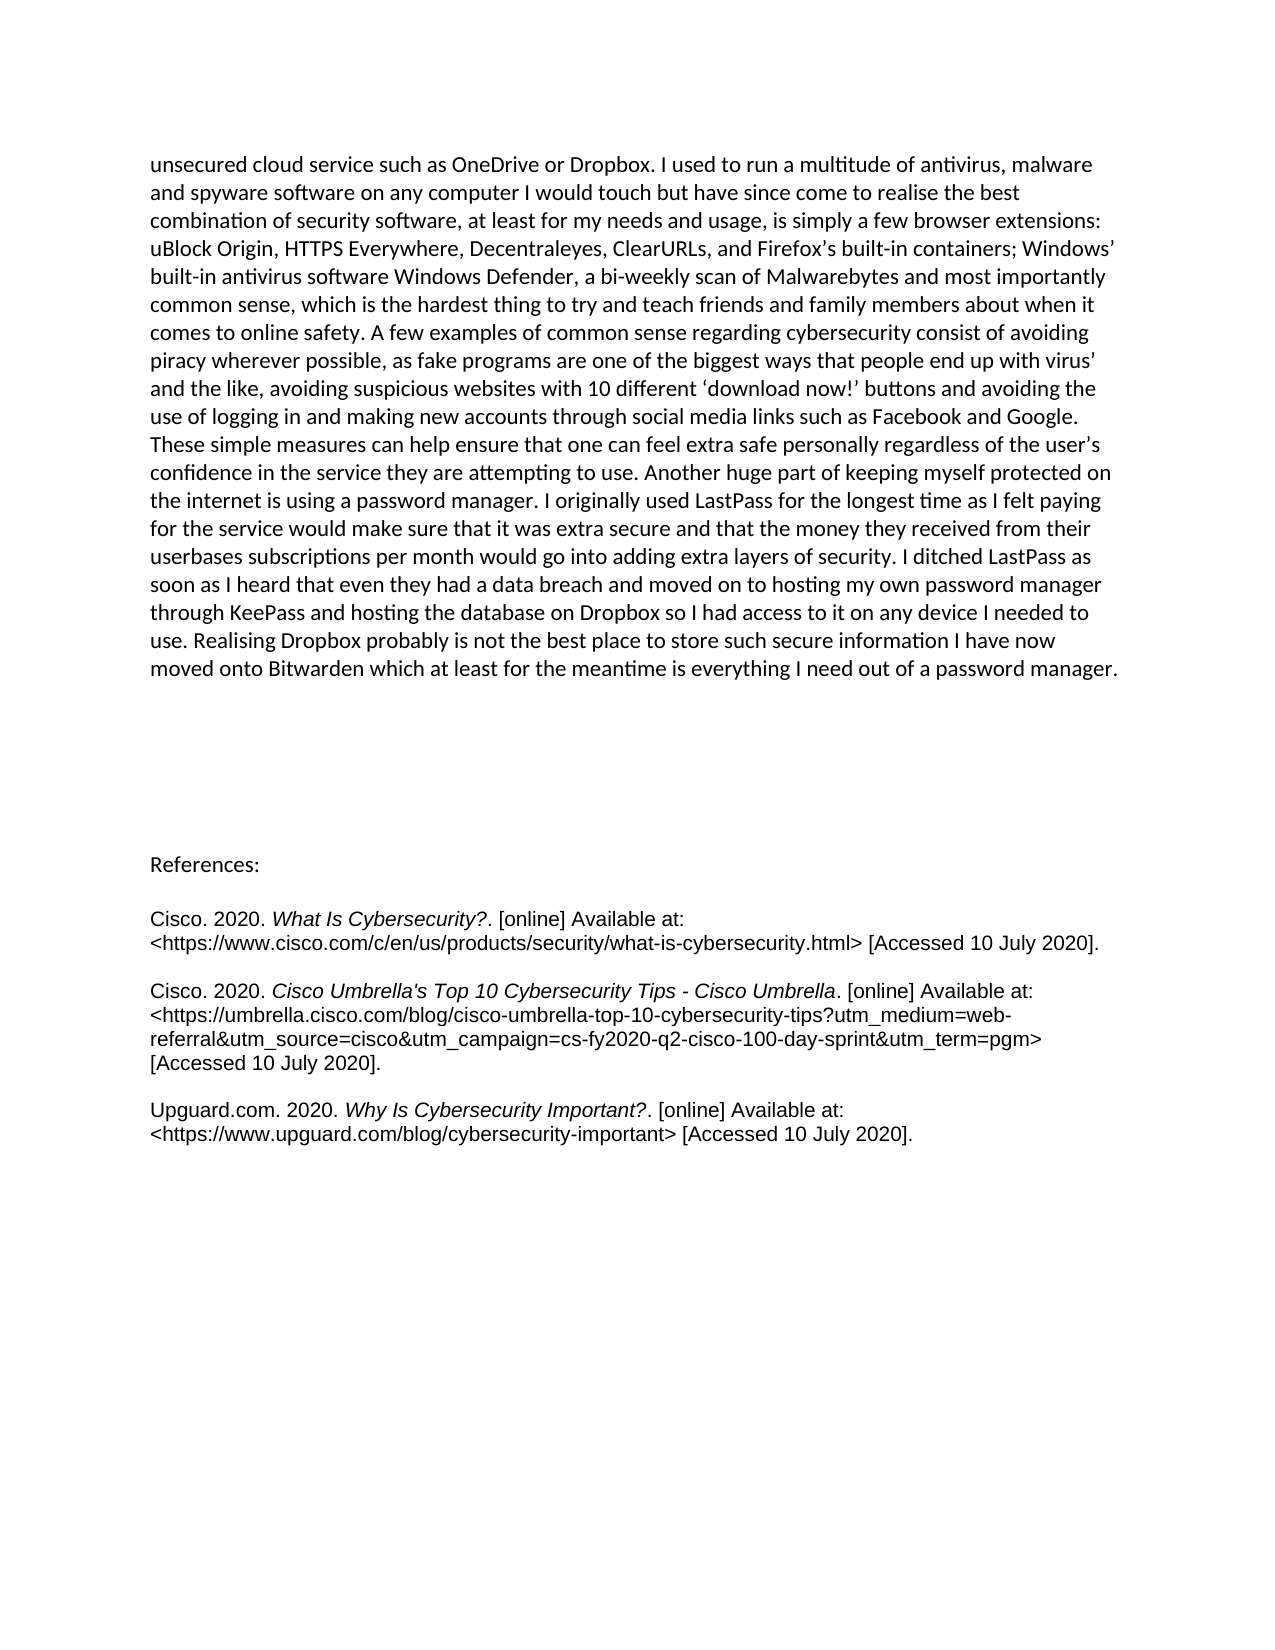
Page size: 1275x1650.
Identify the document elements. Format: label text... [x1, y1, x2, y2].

text References: [150, 851, 1125, 878]
text Upguard.com. 2020. Why Is Cybersecurity Important?. [online] Available at: <https://www.upguard.com/blog/cybersecurity-important> [Accessed 10 July 2020]. [844, 1098, 1125, 1146]
text Cisco. 2020. What Is Cybersecurity?. [online] Available at: <https://www.cisco.com/c/en/us/products/security/what-is-cybersecurity.html> [Accessed 10 July 2020]. [685, 907, 1125, 954]
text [150, 150, 1125, 682]
text Cisco. 2020. Cisco Umbrella's Top 10 Cybersecurity Tips - Cisco Umbrella. [online] Available at: <https://umbrella.cisco.com/blog/cisco-umbrella-top-10-cybersecurity-tips?utm_medium=web-referral&utm_source=cisco&utm_campaign=cs-fy2020-q2-cisco-100-day-sprint&utm_term=pgm> [Accessed 10 July 2020]. [150, 978, 1125, 1074]
